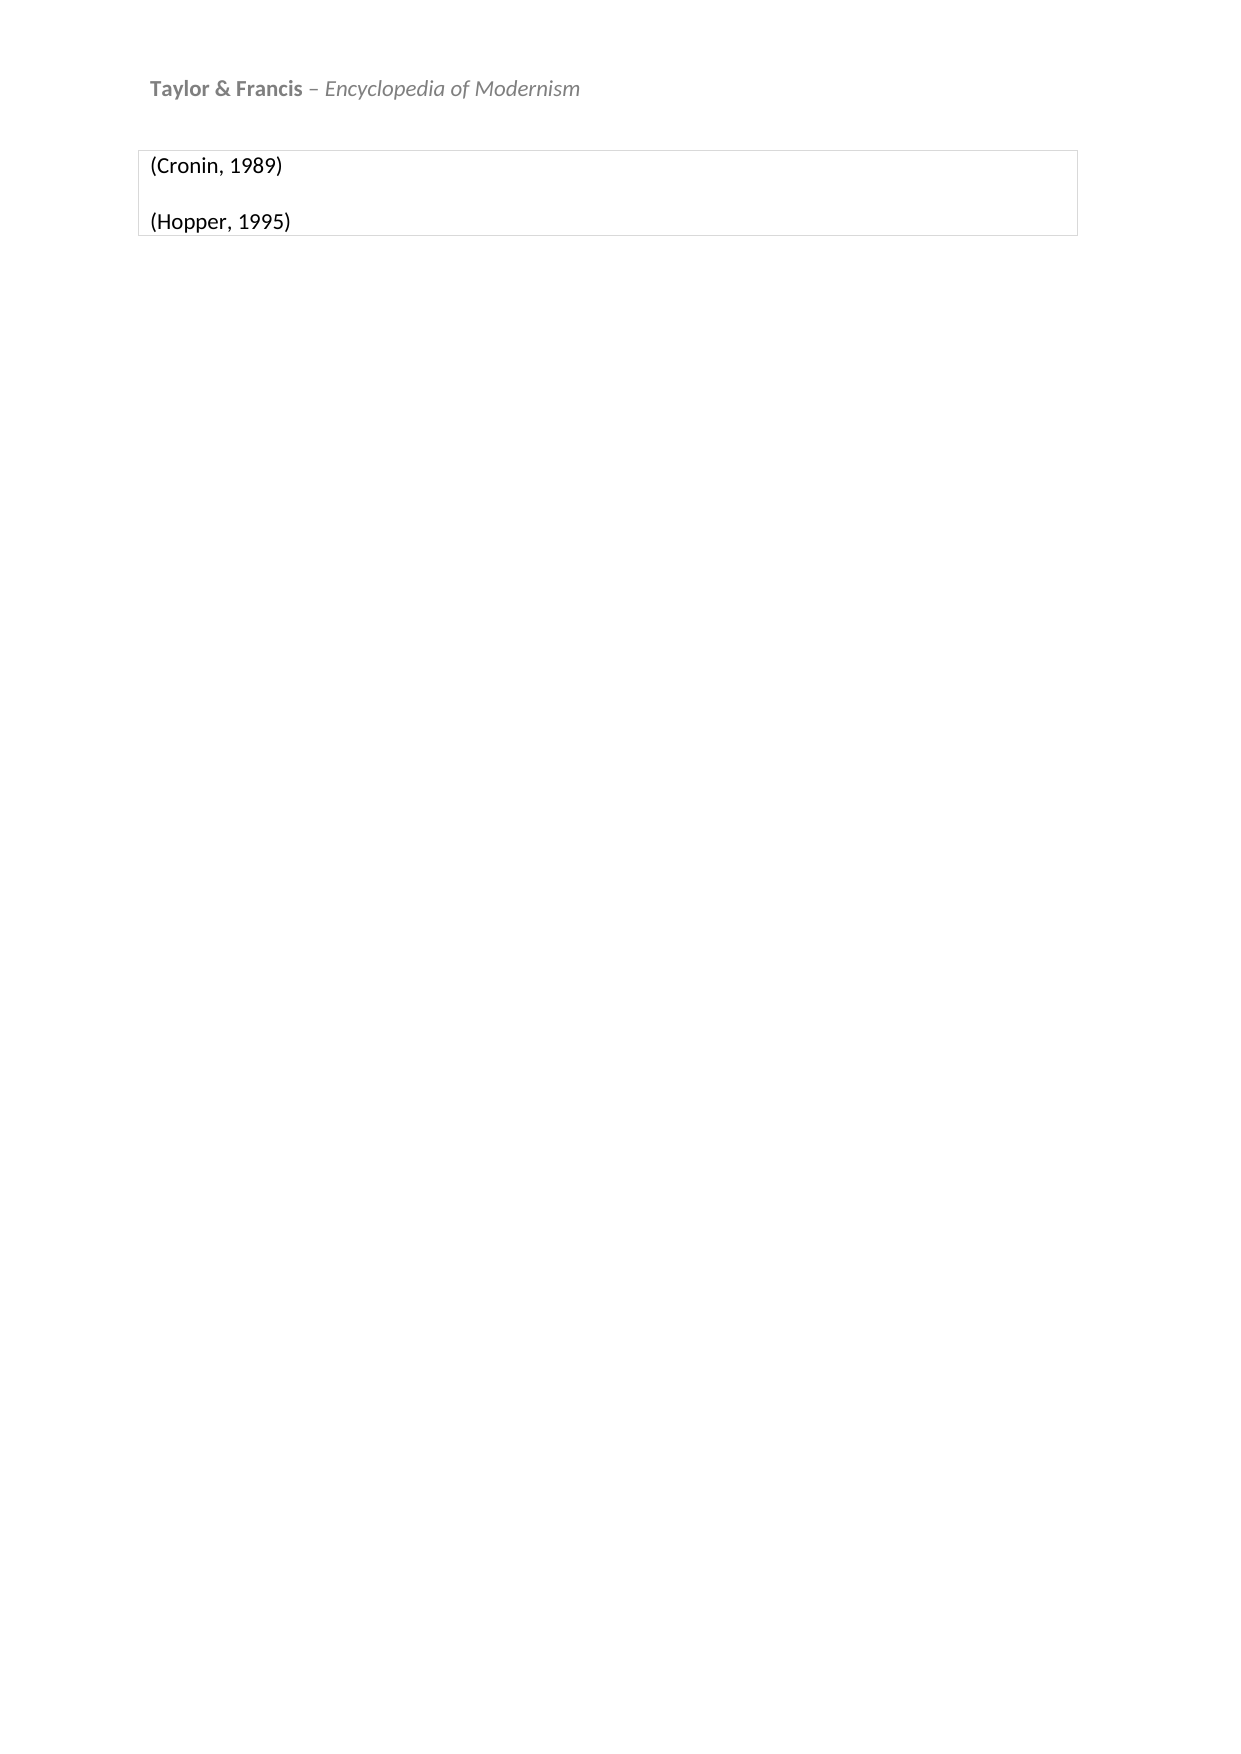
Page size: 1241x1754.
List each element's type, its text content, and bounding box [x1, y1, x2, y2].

table_cell Further reading: [139, 151, 1077, 235]
